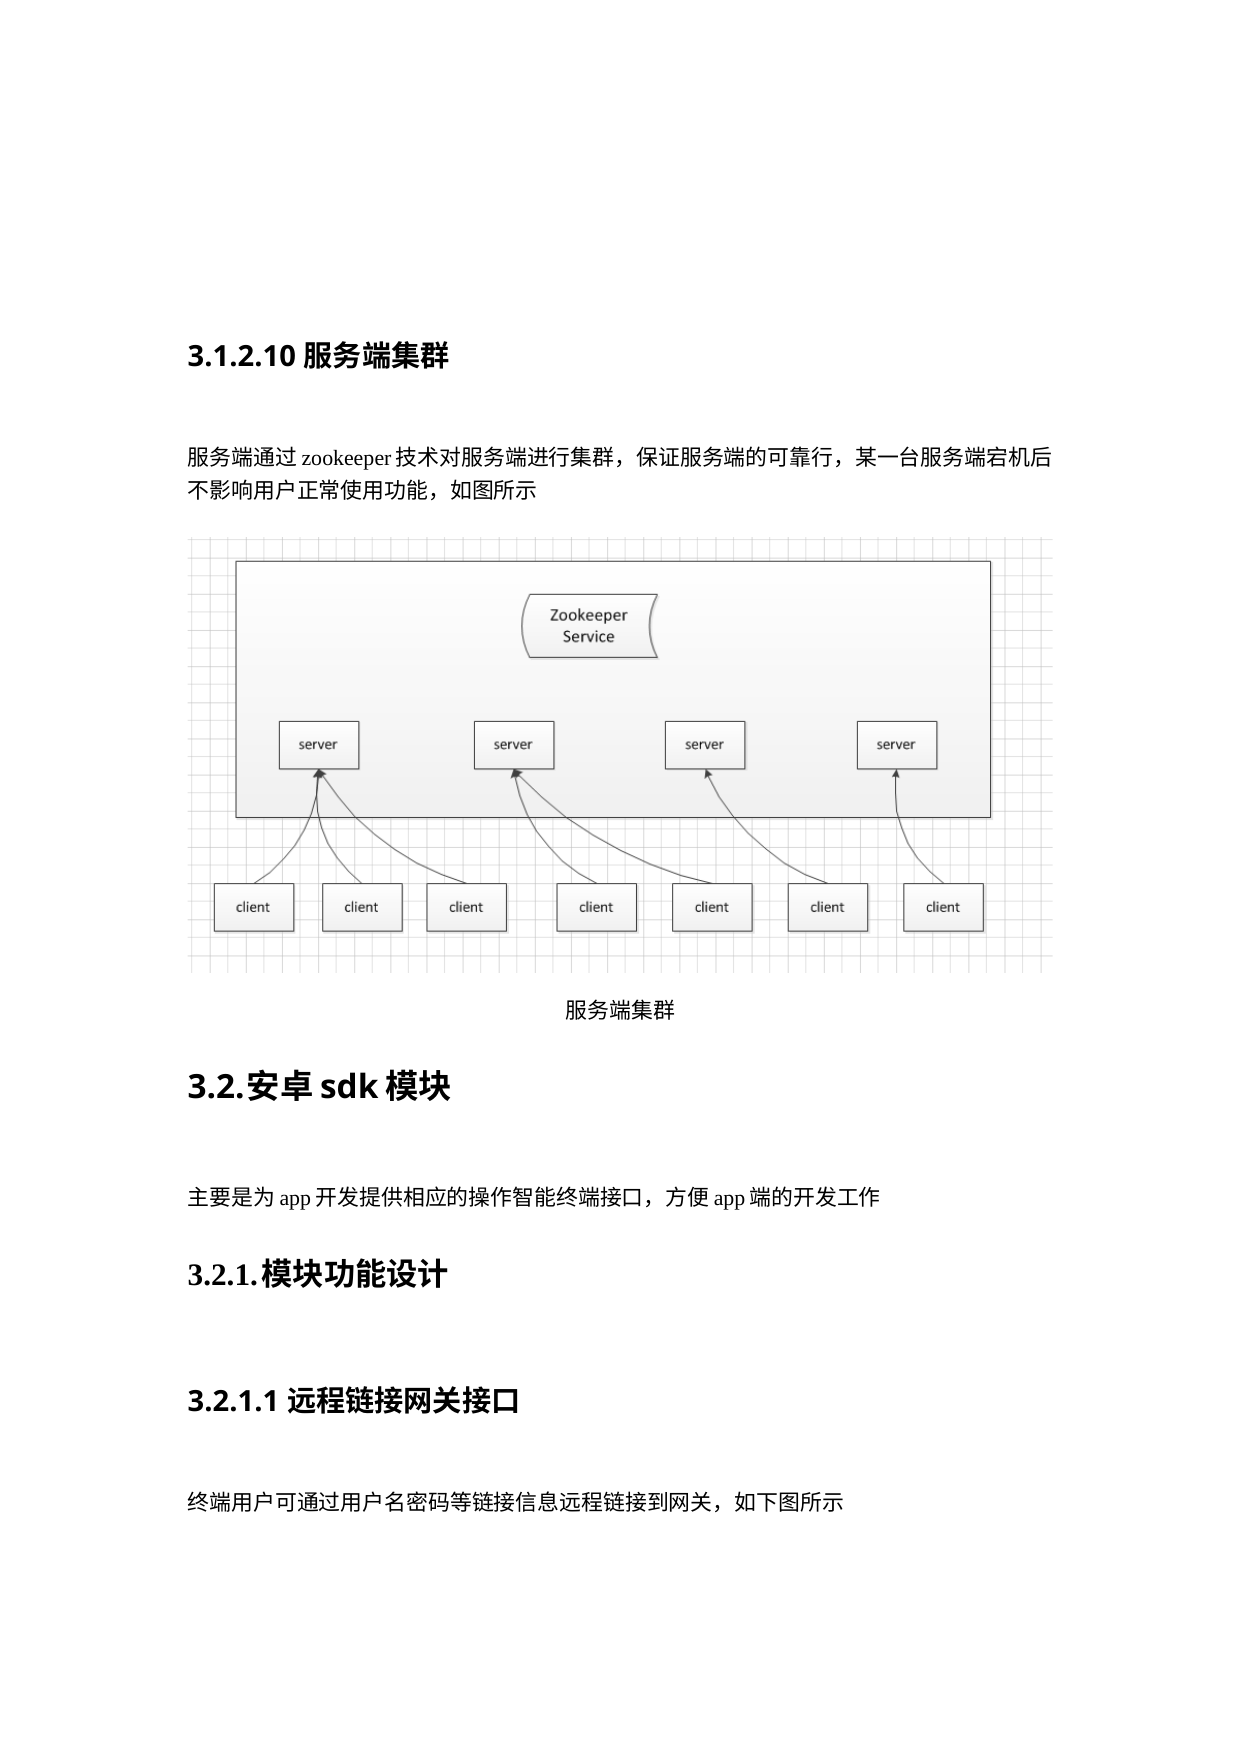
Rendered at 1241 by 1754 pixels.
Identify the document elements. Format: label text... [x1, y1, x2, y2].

subtitle 模块功能设计 [187, 1239, 1053, 1304]
subtitle 3.2.1.1 远程链接网关接口 [187, 1366, 1053, 1431]
text 终端用户可通过用户名密码等链接信息远程链接到网关，如下图所示 [187, 1485, 1053, 1517]
picture [187, 537, 1053, 973]
text 服务端集群 [187, 992, 1053, 1025]
text 主要是为app开发提供相应的操作智能终端接口，方便app端的开发工作 [187, 1179, 1053, 1212]
text 服务端通过zookeeper技术对服务端进行集群，保证服务端的可靠行，某一台服务端宕机后不影响用户正常使用功能，如图所示 [187, 440, 1053, 505]
subtitle 3.1.2.10 服务端集群 [187, 321, 1053, 386]
subtitle 安卓sdk模块 [187, 1052, 1053, 1117]
